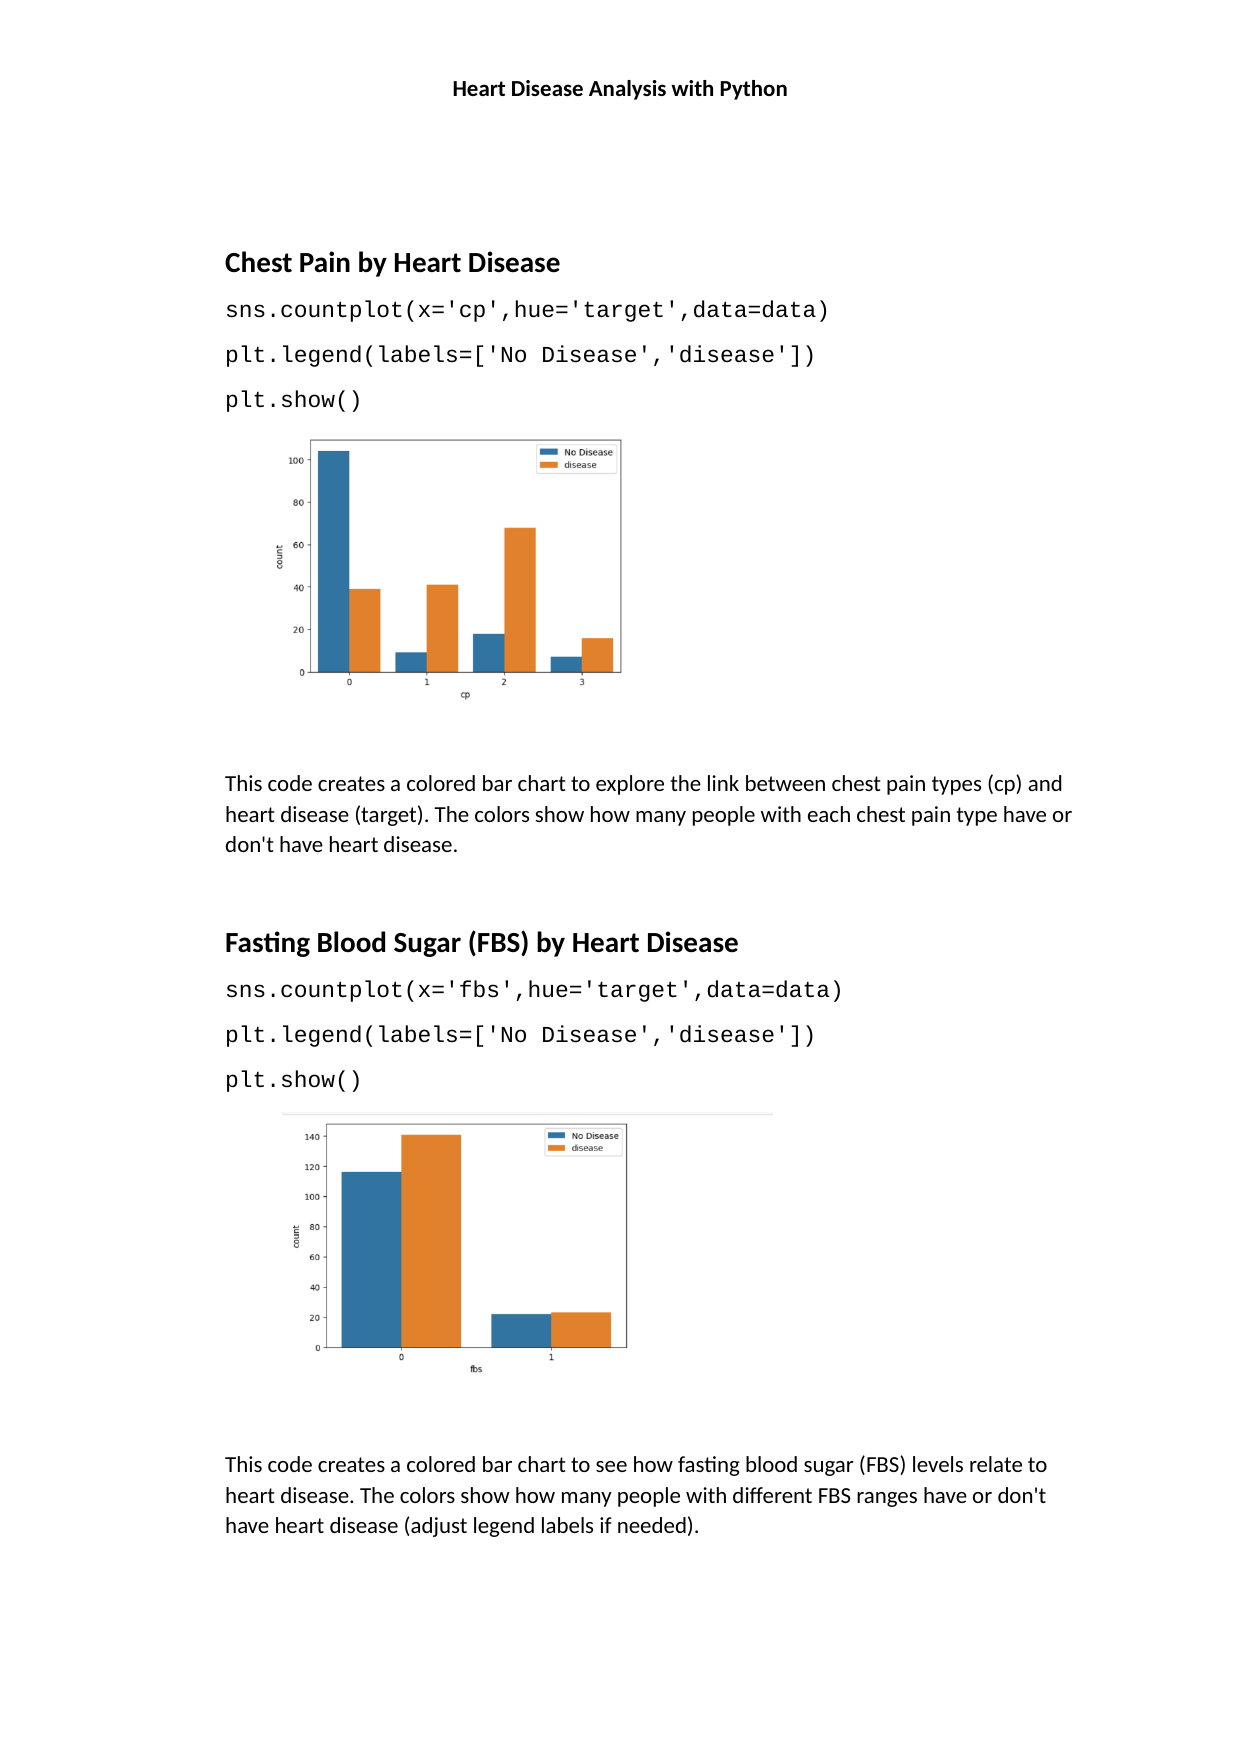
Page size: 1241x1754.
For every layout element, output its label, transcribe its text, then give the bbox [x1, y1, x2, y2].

text This code creates a colored bar chart to explore the link between chest pain types (cp) and heart disease (target). The colors show how many people with each chest pain type have or don't have heart disease. [225, 769, 1090, 858]
picture [225, 432, 711, 707]
picture [225, 1112, 773, 1385]
text sns.countplot(x='fbs',hue='target',data=data) [225, 979, 1090, 1005]
text sns.countplot(x='cp',hue='target',data=data) [225, 299, 1090, 325]
text Chest Pain by Heart Disease [225, 244, 1090, 279]
text plt.show() [225, 388, 1090, 414]
text plt.legend(labels=['No Disease','disease']) [225, 1023, 1090, 1049]
text Fasting Blood Sugar (FBS) by Heart Disease [225, 924, 1090, 959]
text This code creates a colored bar chart to see how fasting blood sugar (FBS) levels relate to heart disease. The colors show how many people with different FBS ranges have or don't have heart disease (adjust legend labels if needed). [225, 1451, 1090, 1539]
text plt.show() [225, 1068, 1090, 1094]
text plt.legend(labels=['No Disease','disease']) [225, 343, 1090, 369]
